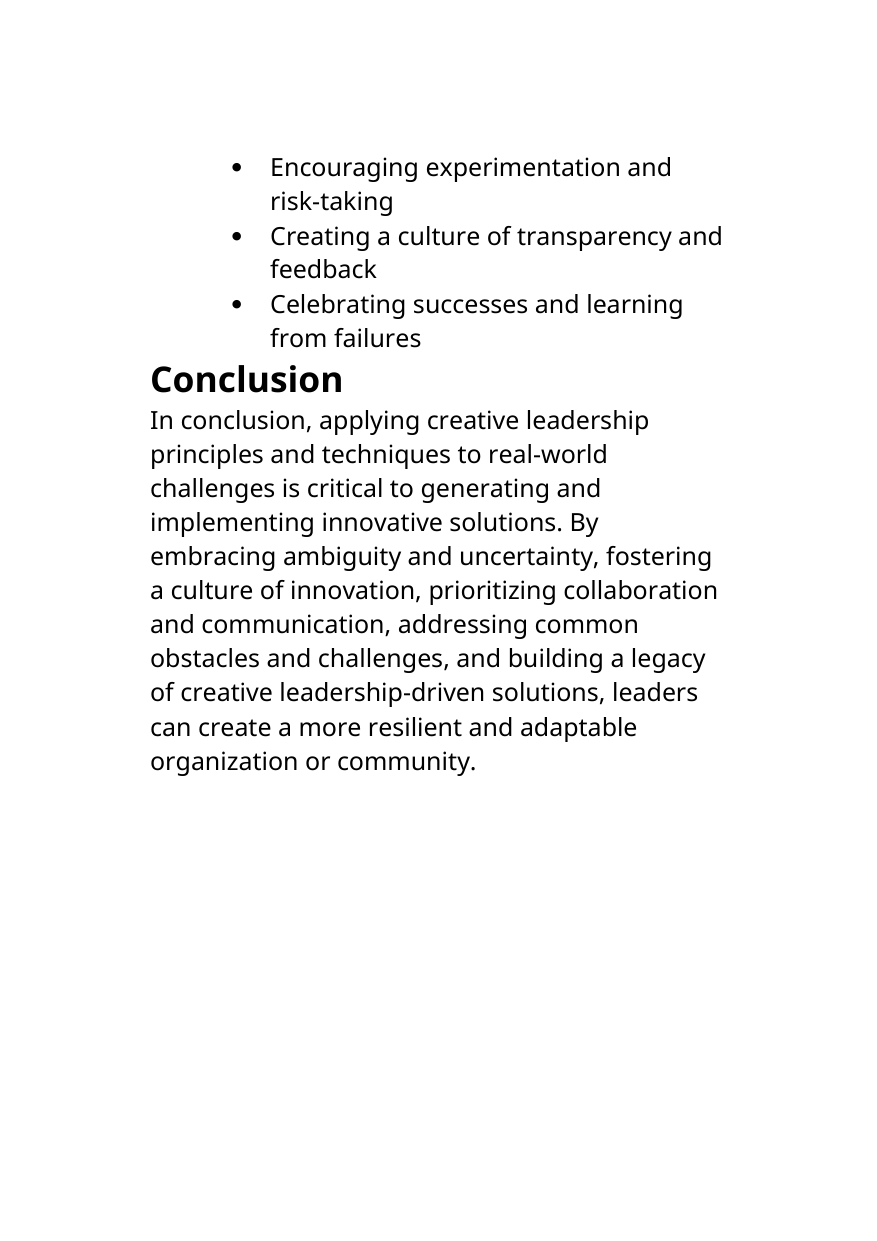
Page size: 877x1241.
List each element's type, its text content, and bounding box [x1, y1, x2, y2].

text In conclusion, applying creative leadership principles and techniques to real-world challenges is critical to generating and implementing innovative solutions. By embracing ambiguity and uncertainty, fostering a culture of innovation, prioritizing collaboration and communication, addressing common obstacles and challenges, and building a legacy of creative leadership-driven solutions, leaders can create a more resilient and adaptable organization or community. [150, 403, 727, 777]
subtitle Conclusion [150, 354, 727, 403]
list Creating a culture of transparency and feedback [232, 218, 727, 286]
list Encouraging experimentation and risk-taking [232, 150, 727, 218]
list Celebrating successes and learning from failures [232, 286, 727, 354]
